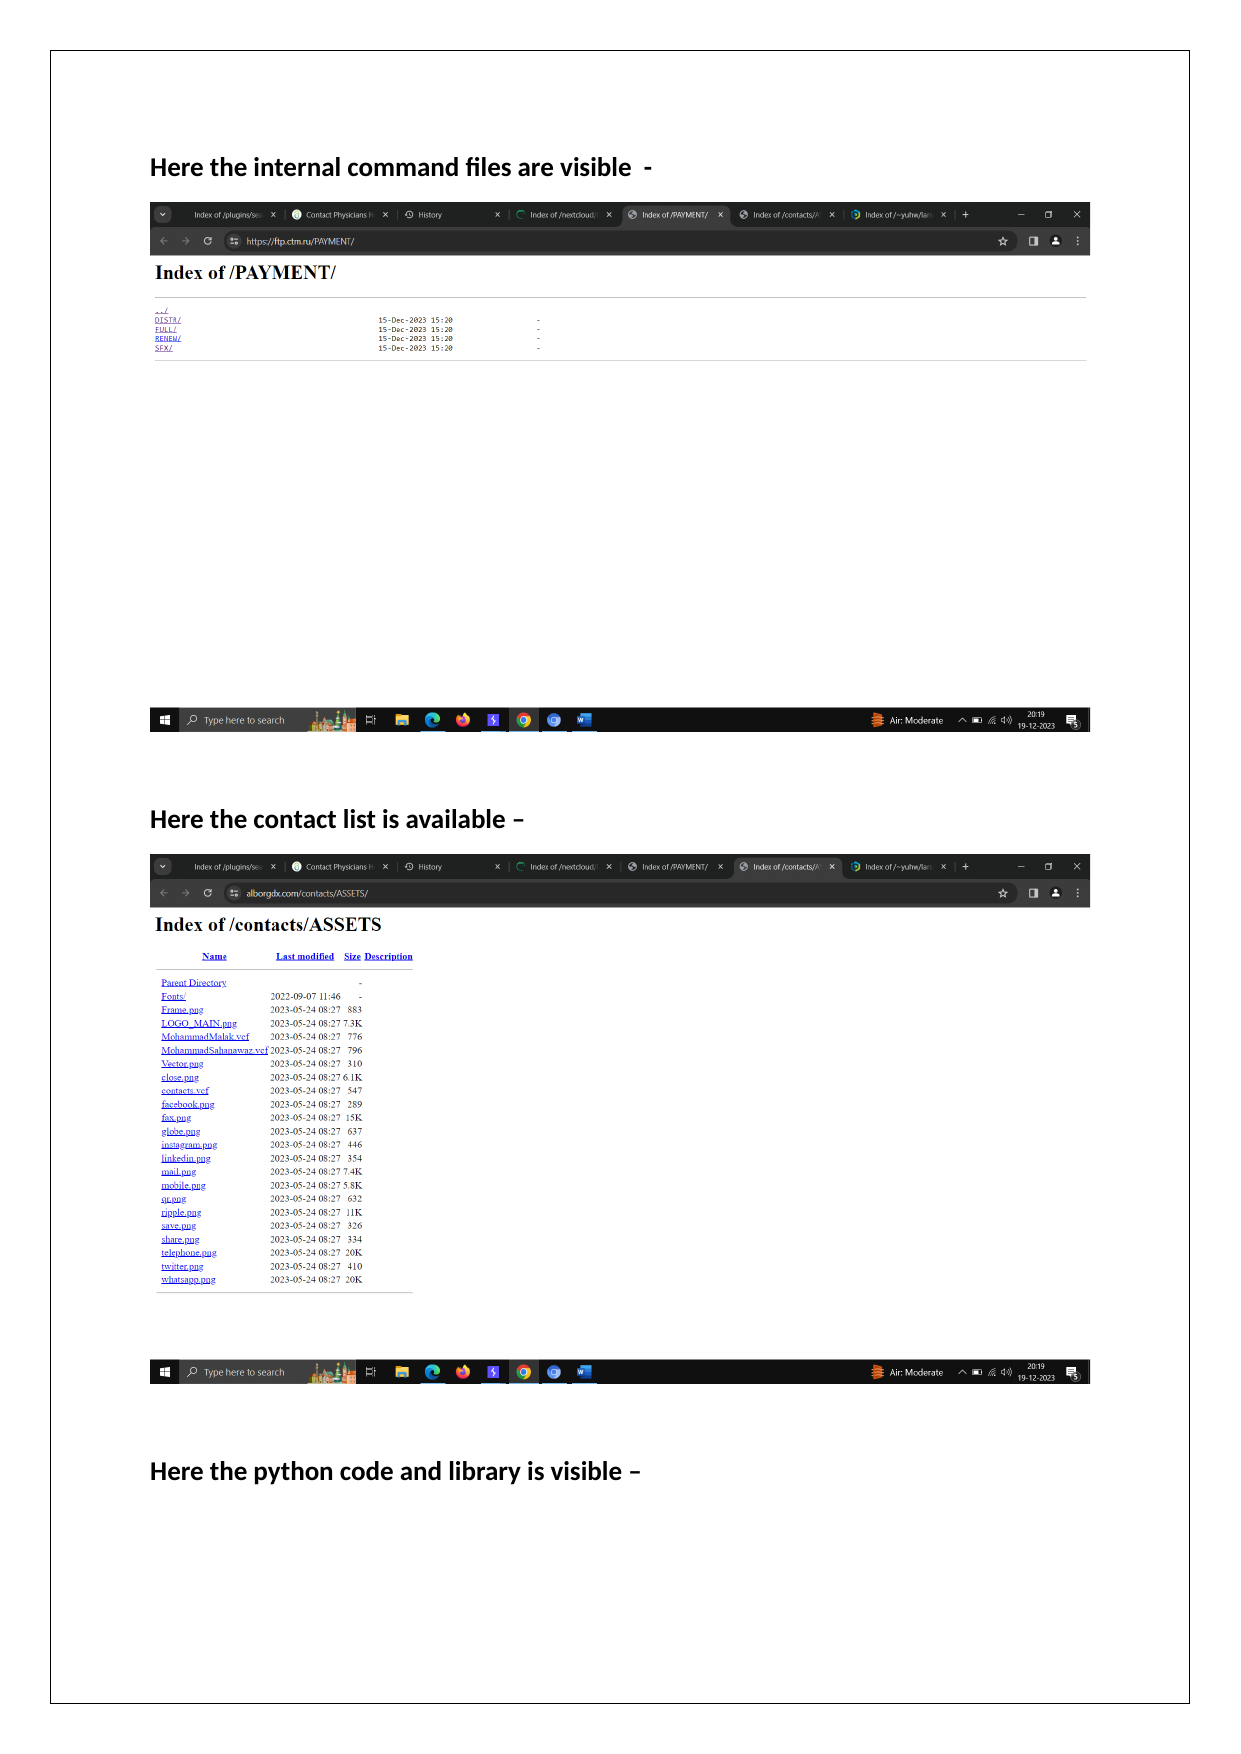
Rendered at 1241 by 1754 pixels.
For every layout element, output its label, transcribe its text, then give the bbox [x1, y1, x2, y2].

picture [150, 202, 1091, 732]
text Here the internal command files are visible - [150, 150, 1090, 183]
text Here the contact list is available – [150, 802, 1090, 835]
text Here the python code and library is visible – [150, 1454, 1090, 1488]
picture [150, 854, 1091, 1384]
